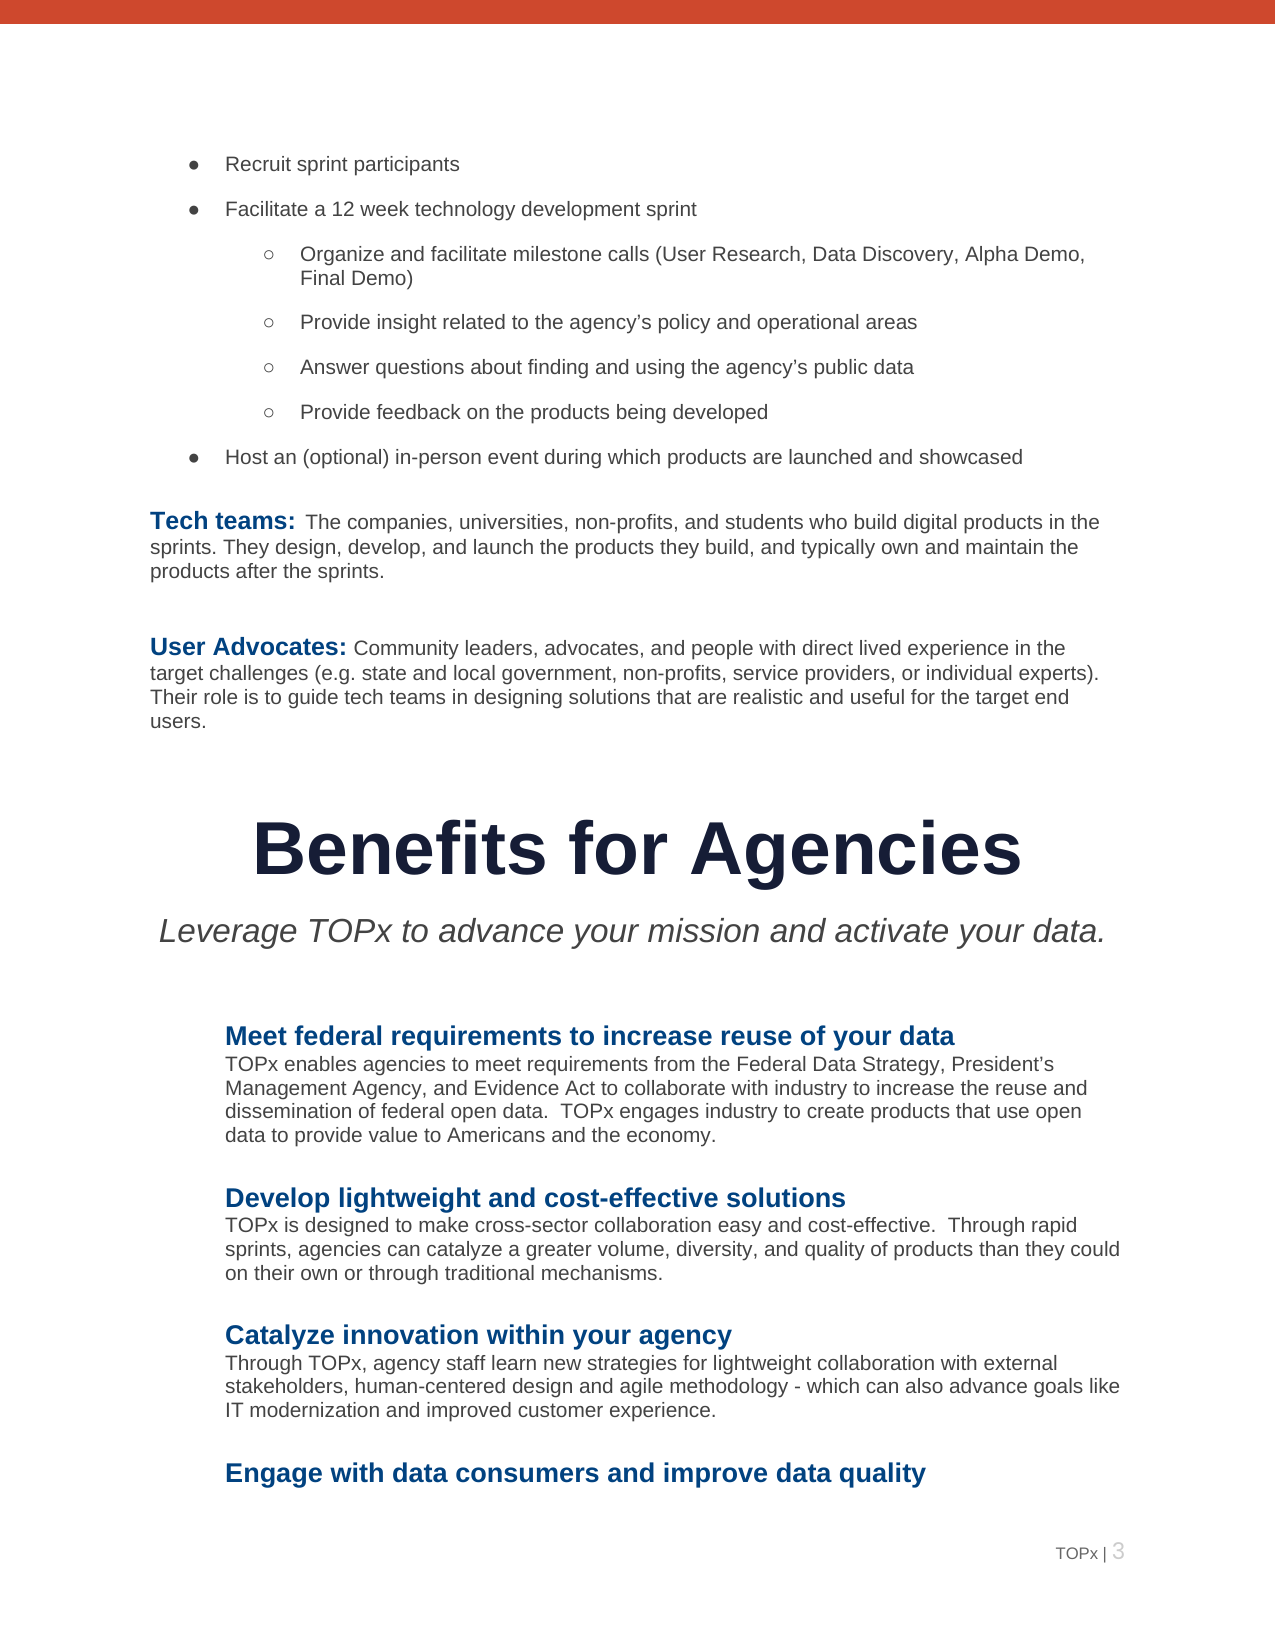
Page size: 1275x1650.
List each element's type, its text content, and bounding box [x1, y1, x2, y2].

subtitle Tech teams: The companies, universities, non-profits, and students who build digital products in the sprints. They design, develop, and launch the products they build, and typically own and maintain the products after the sprints. [150, 506, 1125, 583]
text User Advocates: Community leaders, advocates, and people with direct lived experience in the target challenges (e.g. state and local government, non-profits, service providers, or individual experts). Their role is to guide tech teams in designing solutions that are realistic and useful for the target end users. [150, 632, 1125, 733]
picture [0, 0, 1275, 24]
list Answer questions about finding and using the agency’s public data [262, 355, 1125, 379]
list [187, 1457, 1125, 1488]
list Develop lightweight and cost-effective solutions TOPx is designed to make cross-sector collaboration easy and cost-effective. Through rapid sprints, agencies can catalyze a greater volume, diversity, and quality of products than they could on their own or through traditional mechanisms. [187, 1182, 1125, 1319]
subtitle Benefits for Agencies [150, 804, 1125, 890]
list Meet federal requirements to increase reuse of your data TOPx enables agencies to meet requirements from the Federal Data Strategy, President’s Management Agency, and Evidence Act to collaborate with industry to increase the reuse and dissemination of federal open data. TOPx engages industry to create products that use open data to provide value to Americans and the economy. [187, 1020, 1125, 1182]
list Recruit sprint participants [187, 152, 1125, 176]
list Facilitate a 12 week technology development sprint [187, 197, 1125, 221]
list Catalyze innovation within your agency Through TOPx, agency staff learn new strategies for lightweight collaboration with external stakeholders, human-centered design and agile methodology - which can also advance goals like IT modernization and improved customer experience. [187, 1319, 1125, 1457]
list Provide feedback on the products being developed [262, 400, 1125, 424]
subtitle Leverage TOPx to advance your mission and activate your data. [150, 911, 1125, 999]
list Organize and facilitate milestone calls (User Research, Data Discovery, Alpha Demo, Final Demo) [262, 241, 1125, 289]
list Host an (optional) in-person event during which products are launched and showcased [187, 444, 1125, 468]
list Provide insight related to the agency’s policy and operational areas [262, 310, 1125, 334]
